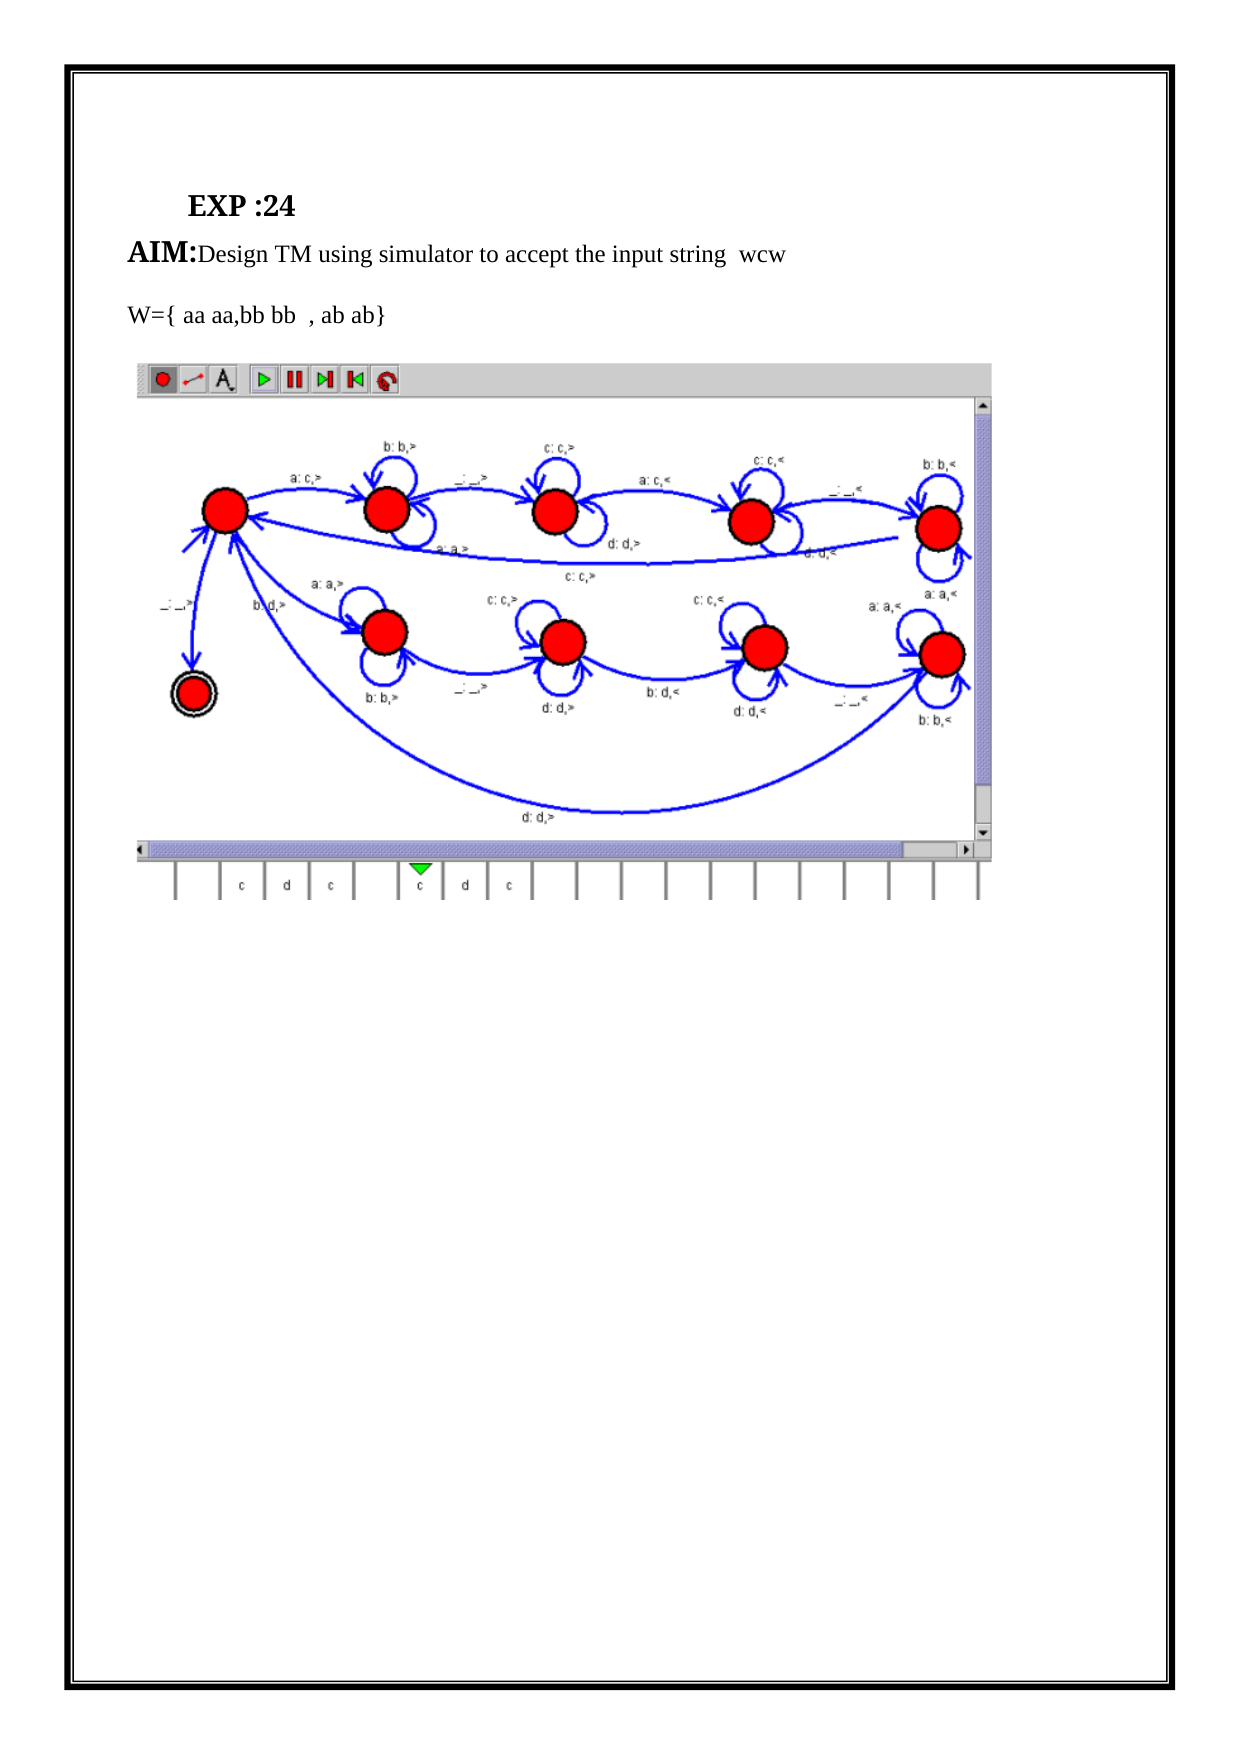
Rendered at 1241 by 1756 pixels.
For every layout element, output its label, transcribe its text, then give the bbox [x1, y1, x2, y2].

list EXP :24 [187, 186, 1148, 225]
text W={ aa aa,bb bb , ab ab} [127, 300, 1148, 328]
text AIM:Design TM using simulator to accept the input string wcw [127, 231, 1148, 271]
picture [127, 357, 992, 900]
